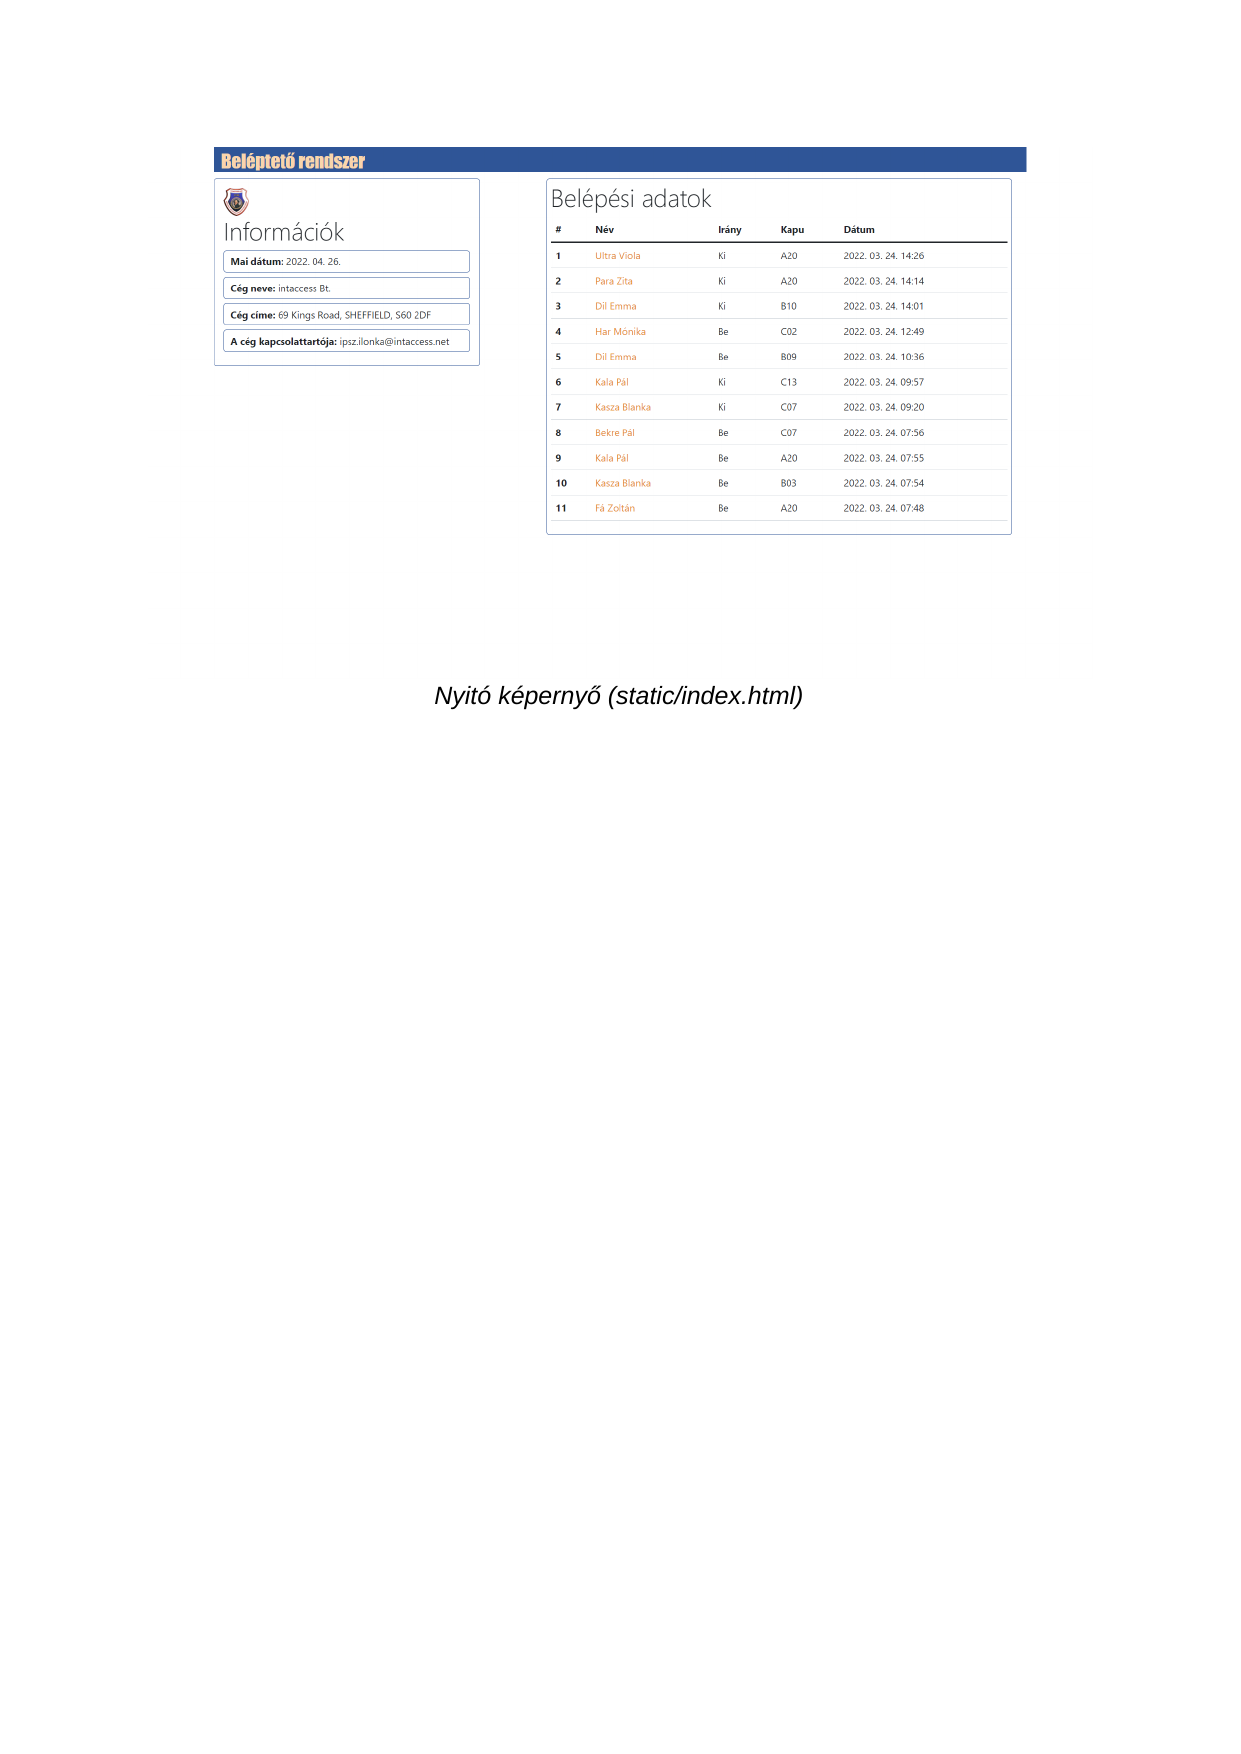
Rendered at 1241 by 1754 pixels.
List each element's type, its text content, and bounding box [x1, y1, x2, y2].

text Nyitó képernyő (static/index.html) [148, 679, 1093, 710]
picture [147, 147, 1093, 679]
